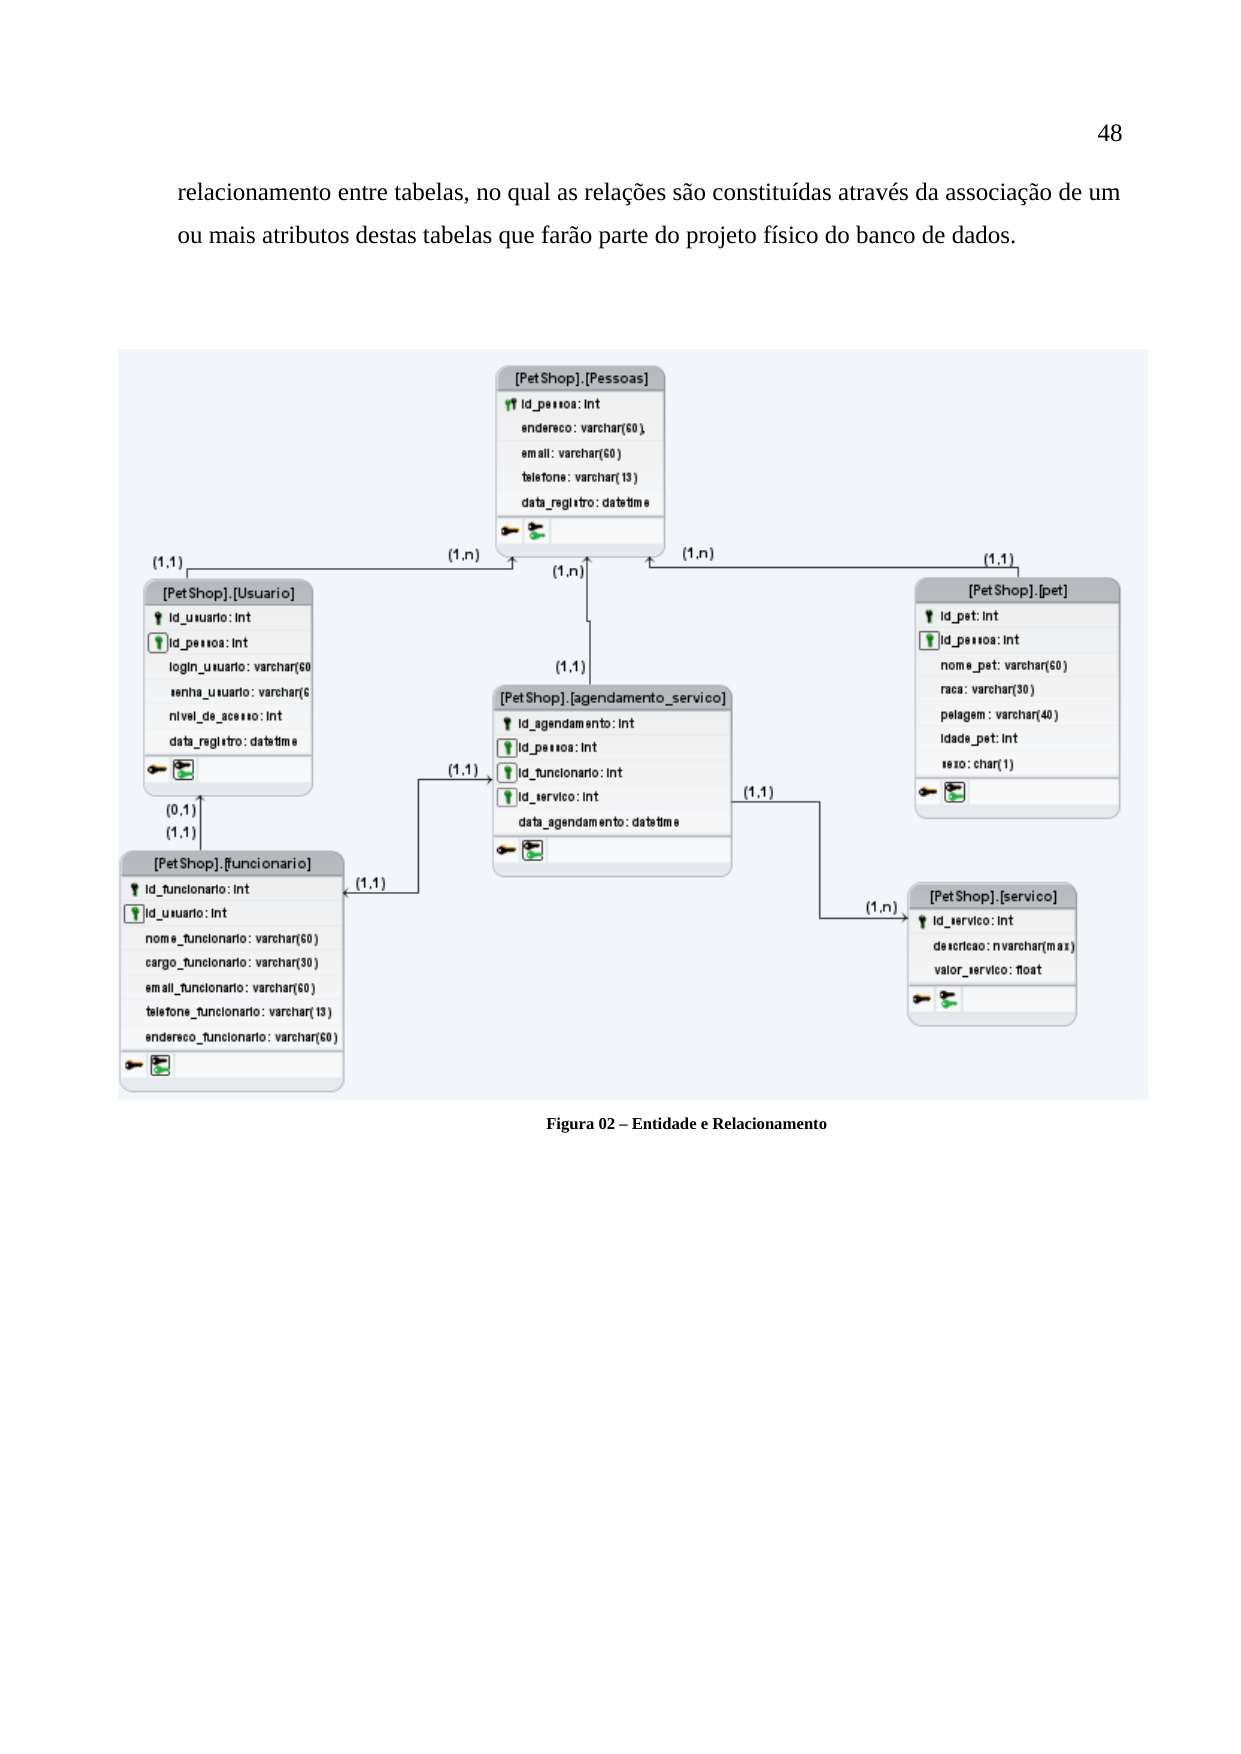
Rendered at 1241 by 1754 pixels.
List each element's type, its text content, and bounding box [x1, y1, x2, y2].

picture [118, 349, 1149, 1100]
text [177, 177, 1122, 249]
title Figura 02 – Entidade e Relacionamento [177, 1114, 1122, 1133]
